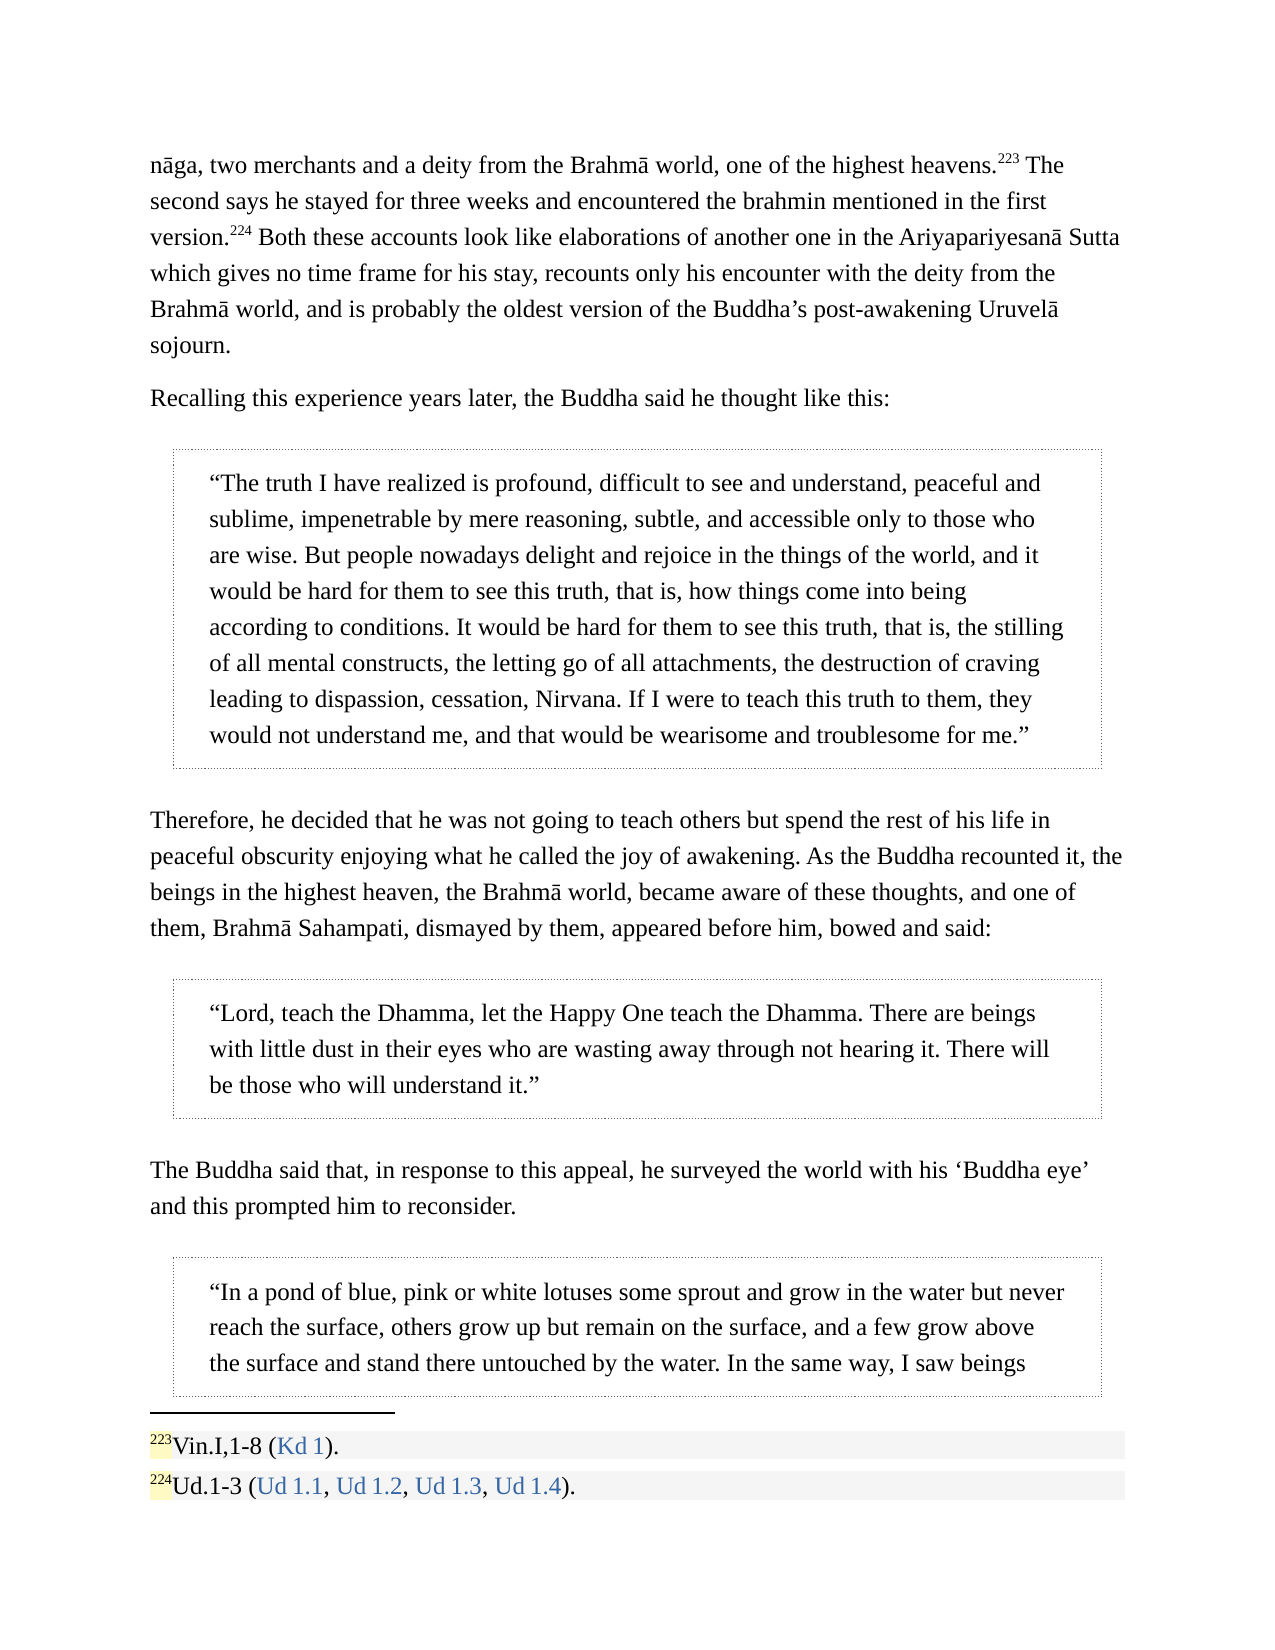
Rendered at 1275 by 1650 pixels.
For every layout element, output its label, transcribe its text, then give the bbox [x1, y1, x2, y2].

text “Lord, teach the Dhamma, let the Happy One teach the Dhamma. There are beings with little dust in their eyes who are wasting away through not hearing it. There will be those who will understand it.” [173, 978, 1102, 1119]
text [173, 1257, 1102, 1397]
text Therefore, he decided that he was not going to teach others but spend the rest of his life in peaceful obscurity enjoying what he called the joy of awakening. As the Buddha recounted it, the beings in the highest heaven, the Brahmā world, became aware of these thoughts, and one of them, Brahmā Sahampati, dismayed by them, appeared before him, bowed and said: [150, 805, 1125, 942]
text “The truth I have realized is profound, difficult to see and understand, peaceful and sublime, impenetrable by mere reasoning, subtle, and accessible only to those who are wise. But people nowadays delight and rejoice in the things of the world, and it would be hard for them to see this truth, that is, how things come into being according to conditions. It would be hard for them to see this truth, that is, the stilling of all mental constructs, the letting go of all attachments, the destruction of craving leading to dispassion, cessation, Nirvana. If I were to teach this truth to them, they would not understand me, and that would be wearisome and troublesome for me.” [173, 449, 1102, 769]
text The Buddha said that, in response to this appeal, he surveyed the world with his ‘Buddha eye’ and this prompted him to reconsider. [150, 1155, 1125, 1220]
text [150, 150, 1125, 358]
text Recalling this experience years later, the Buddha said he thought like this: [150, 383, 1125, 412]
